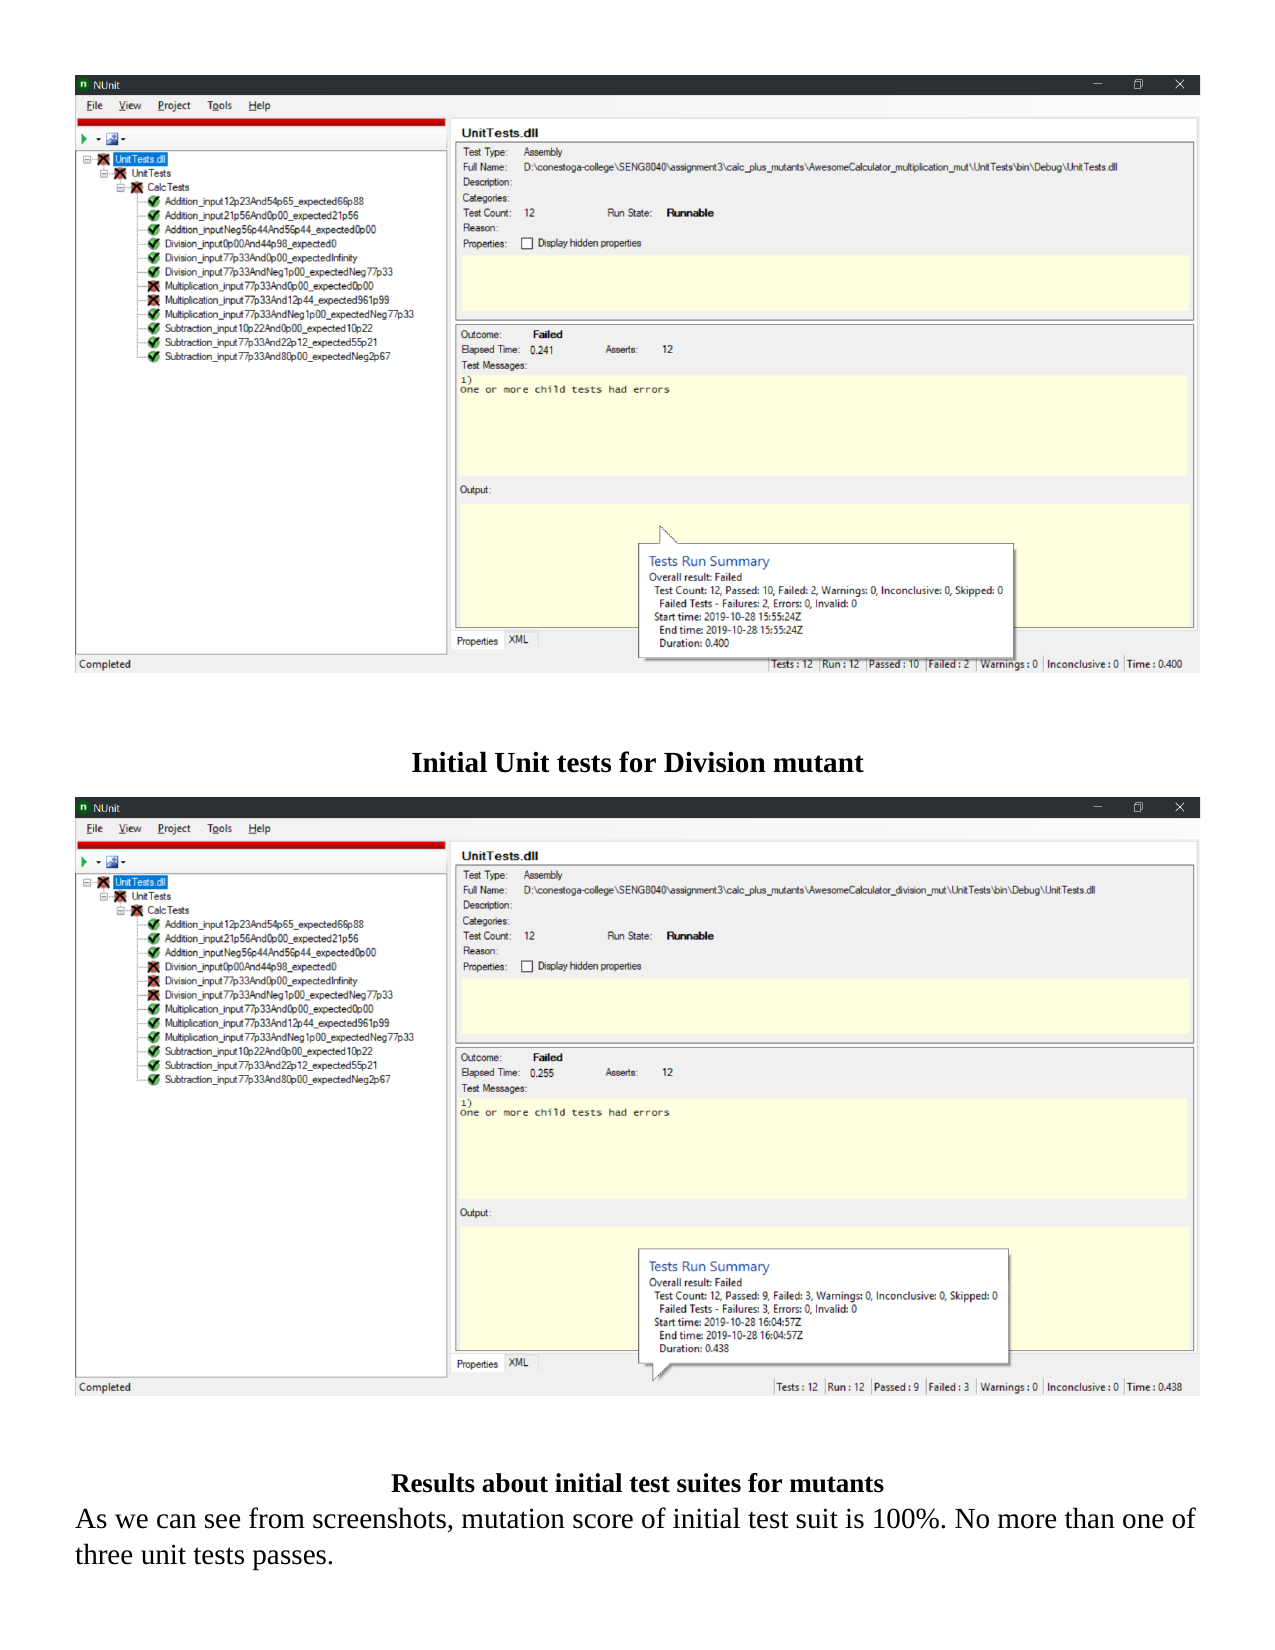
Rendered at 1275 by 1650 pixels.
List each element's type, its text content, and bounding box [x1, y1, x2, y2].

text As we can see from screenshots, mutation score of initial test suit is 100%. No more than one of three unit tests passes. [75, 1501, 1200, 1571]
text Initial Unit tests for Division mutant [75, 745, 1200, 778]
picture [75, 75, 1200, 673]
subtitle Results about initial test suites for mutants [75, 1467, 1200, 1498]
picture [75, 797, 1200, 1396]
